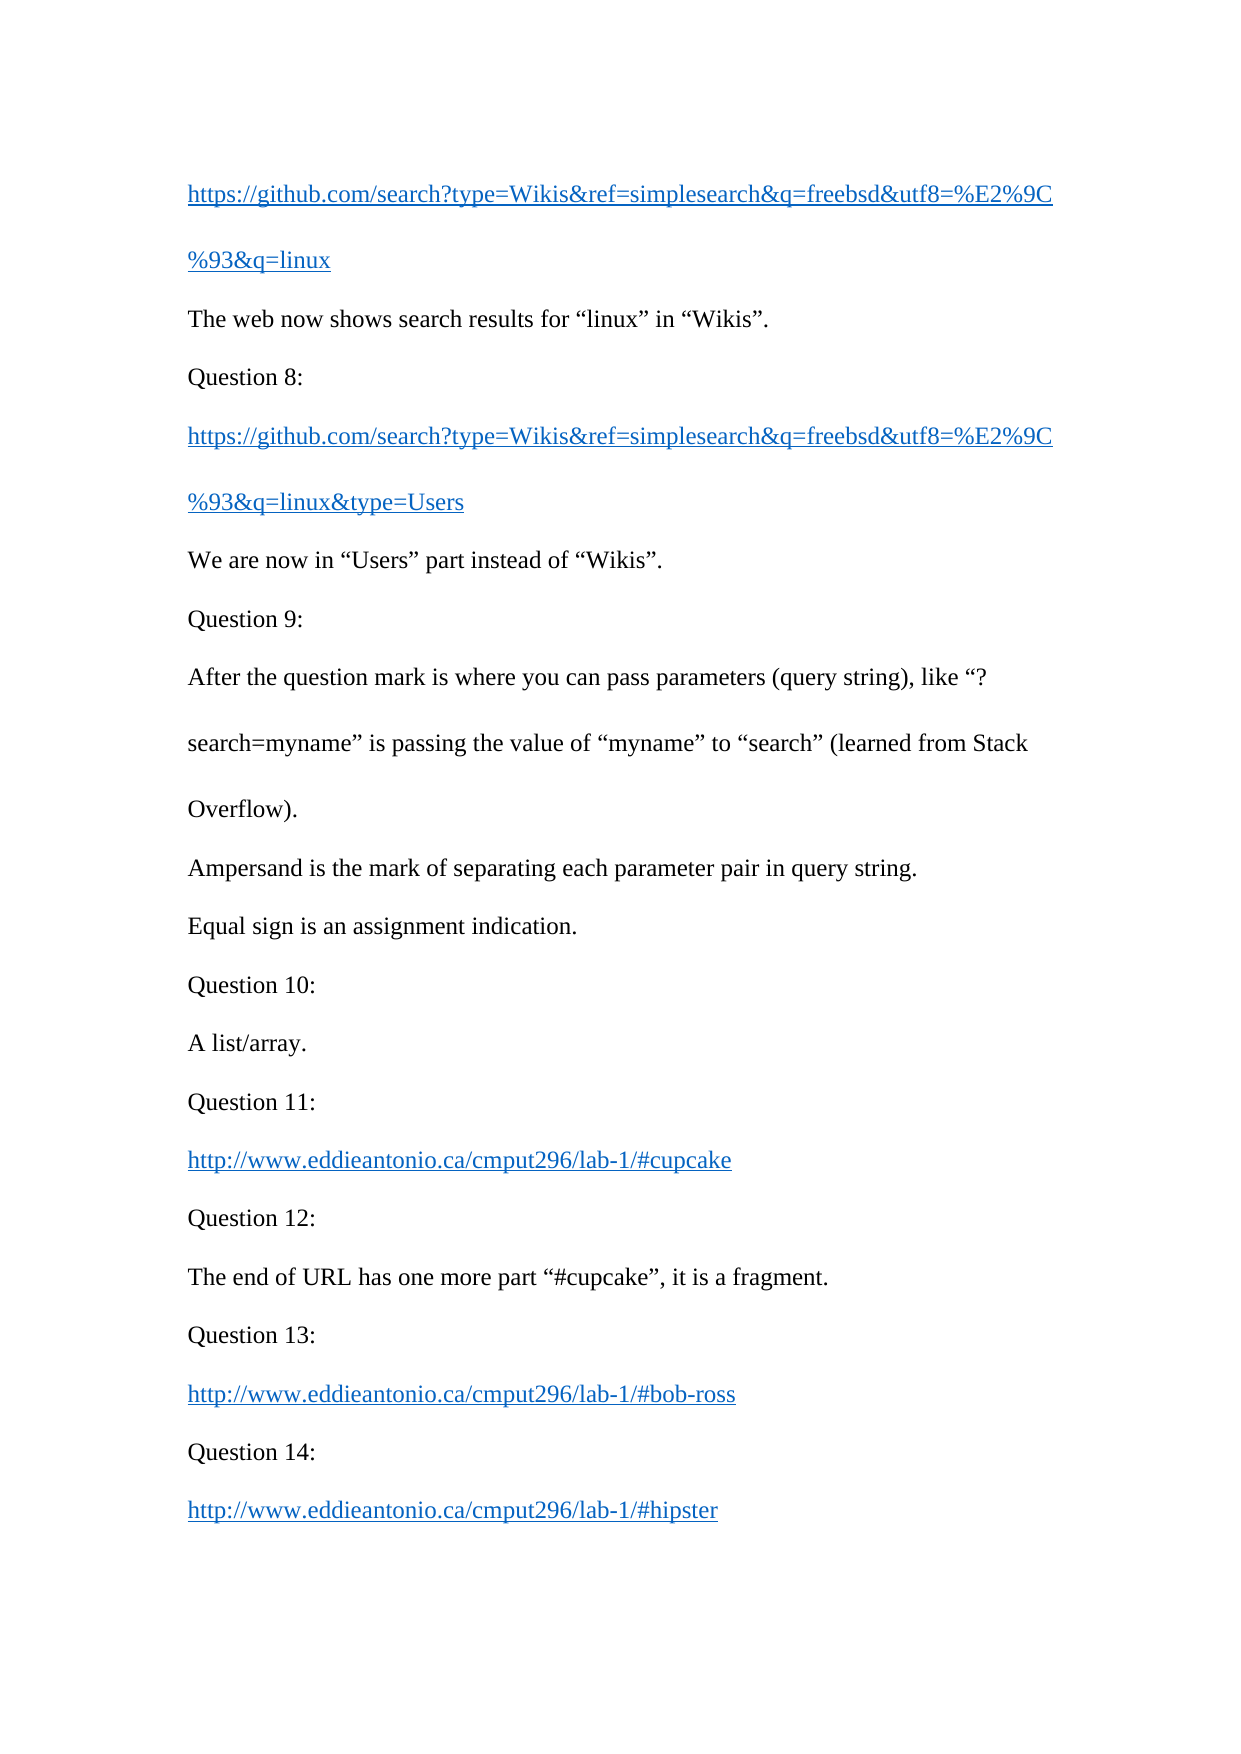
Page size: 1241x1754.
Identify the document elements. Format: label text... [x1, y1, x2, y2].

text Question 12: [187, 1196, 1053, 1240]
text After the question mark is where you can pass parameters (query string), like “?search=myname” is passing the value of “myname” to “search” (learned from Stack Overflow). [187, 655, 1053, 831]
text Question 9: [187, 596, 1053, 640]
text http://www.eddieantonio.ca/cmput296/lab-1/#hipster [187, 1488, 1053, 1532]
text Equal sign is an assignment indication. [187, 904, 1053, 948]
text The end of URL has one more part “#cupcake”, it is a fragment. [187, 1254, 1053, 1298]
text The web now shows search results for “linux” in “Wikis”. [187, 296, 1053, 341]
text https://github.com/search?type=Wikis&ref=simplesearch&q=freebsd&utf8=%E2%9C%93&q=linux [187, 172, 1053, 204]
text https://github.com/search?type=Wikis&ref=simplesearch&q=freebsd&utf8=%E2%9C%93&q=linux [187, 205, 1053, 282]
text Question 10: [187, 962, 1053, 1006]
text http://www.eddieantonio.ca/cmput296/lab-1/#bob-ross [187, 1371, 1053, 1415]
text A list/array. [187, 1021, 1053, 1064]
text http://www.eddieantonio.ca/cmput296/lab-1/#cupcake [187, 1137, 1053, 1181]
text Ampersand is the mark of separating each parameter pair in query string. [187, 845, 1053, 889]
text Question 13: [187, 1313, 1053, 1357]
text Question 14: [187, 1429, 1053, 1474]
text https://github.com/search?type=Wikis&ref=simplesearch&q=freebsd&utf8=%E2%9C%93&q=linux&type=Users [187, 447, 1053, 523]
text We are now in “Users” part instead of “Wikis”. [187, 538, 1053, 582]
text Question 11: [187, 1079, 1053, 1123]
text https://github.com/search?type=Wikis&ref=simplesearch&q=freebsd&utf8=%E2%9C%93&q=linux&type=Users [187, 413, 1053, 446]
text Question 8: [187, 355, 1053, 399]
